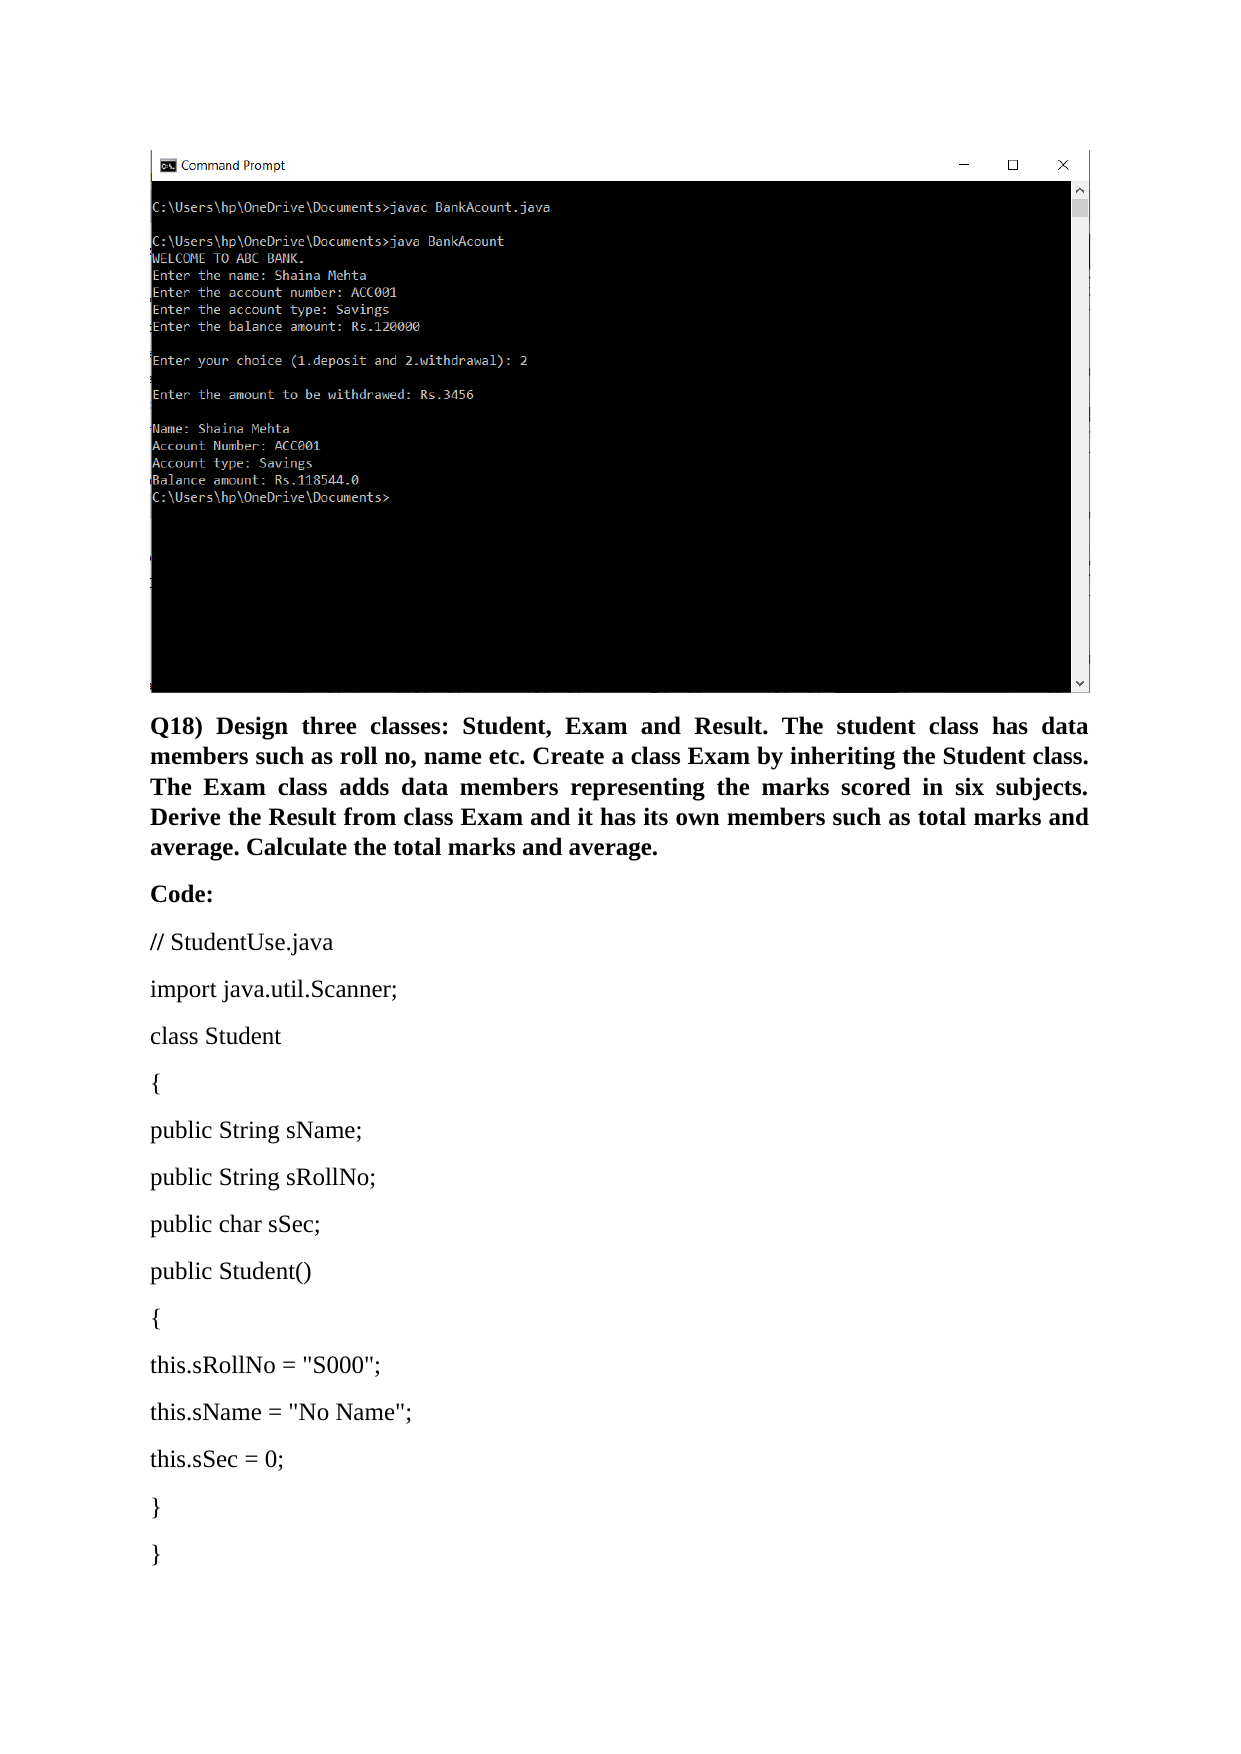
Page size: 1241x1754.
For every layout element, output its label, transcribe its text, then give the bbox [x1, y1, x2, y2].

text } [150, 1539, 1090, 1567]
text public String sName; [150, 1115, 1090, 1144]
text this.sName = "No Name"; [150, 1397, 1090, 1426]
text { [150, 1303, 1090, 1332]
text this.sSec = 0; [150, 1444, 1090, 1473]
text public String sRollNo; [150, 1162, 1090, 1191]
text Q18) Design three classes: Student, Exam and Result. The student class has data members such as roll no, name etc. Create a class Exam by inheriting the Student class. The Exam class adds data members representing the marks scored in six subjects. Derive the Result from class Exam and it has its own members such as total marks and average. Calculate the total marks and average. [150, 711, 1090, 861]
text // StudentUse.java [150, 927, 1090, 955]
text public Student() [150, 1256, 1090, 1285]
text Code: [150, 879, 1090, 908]
text { [150, 1068, 1090, 1097]
text import java.util.Scanner; [150, 974, 1090, 1002]
picture [150, 150, 1091, 693]
text class Student [150, 1021, 1090, 1049]
text this.sRollNo = "S000"; [150, 1350, 1090, 1379]
text } [150, 1492, 1090, 1520]
text public char sSec; [150, 1209, 1090, 1238]
